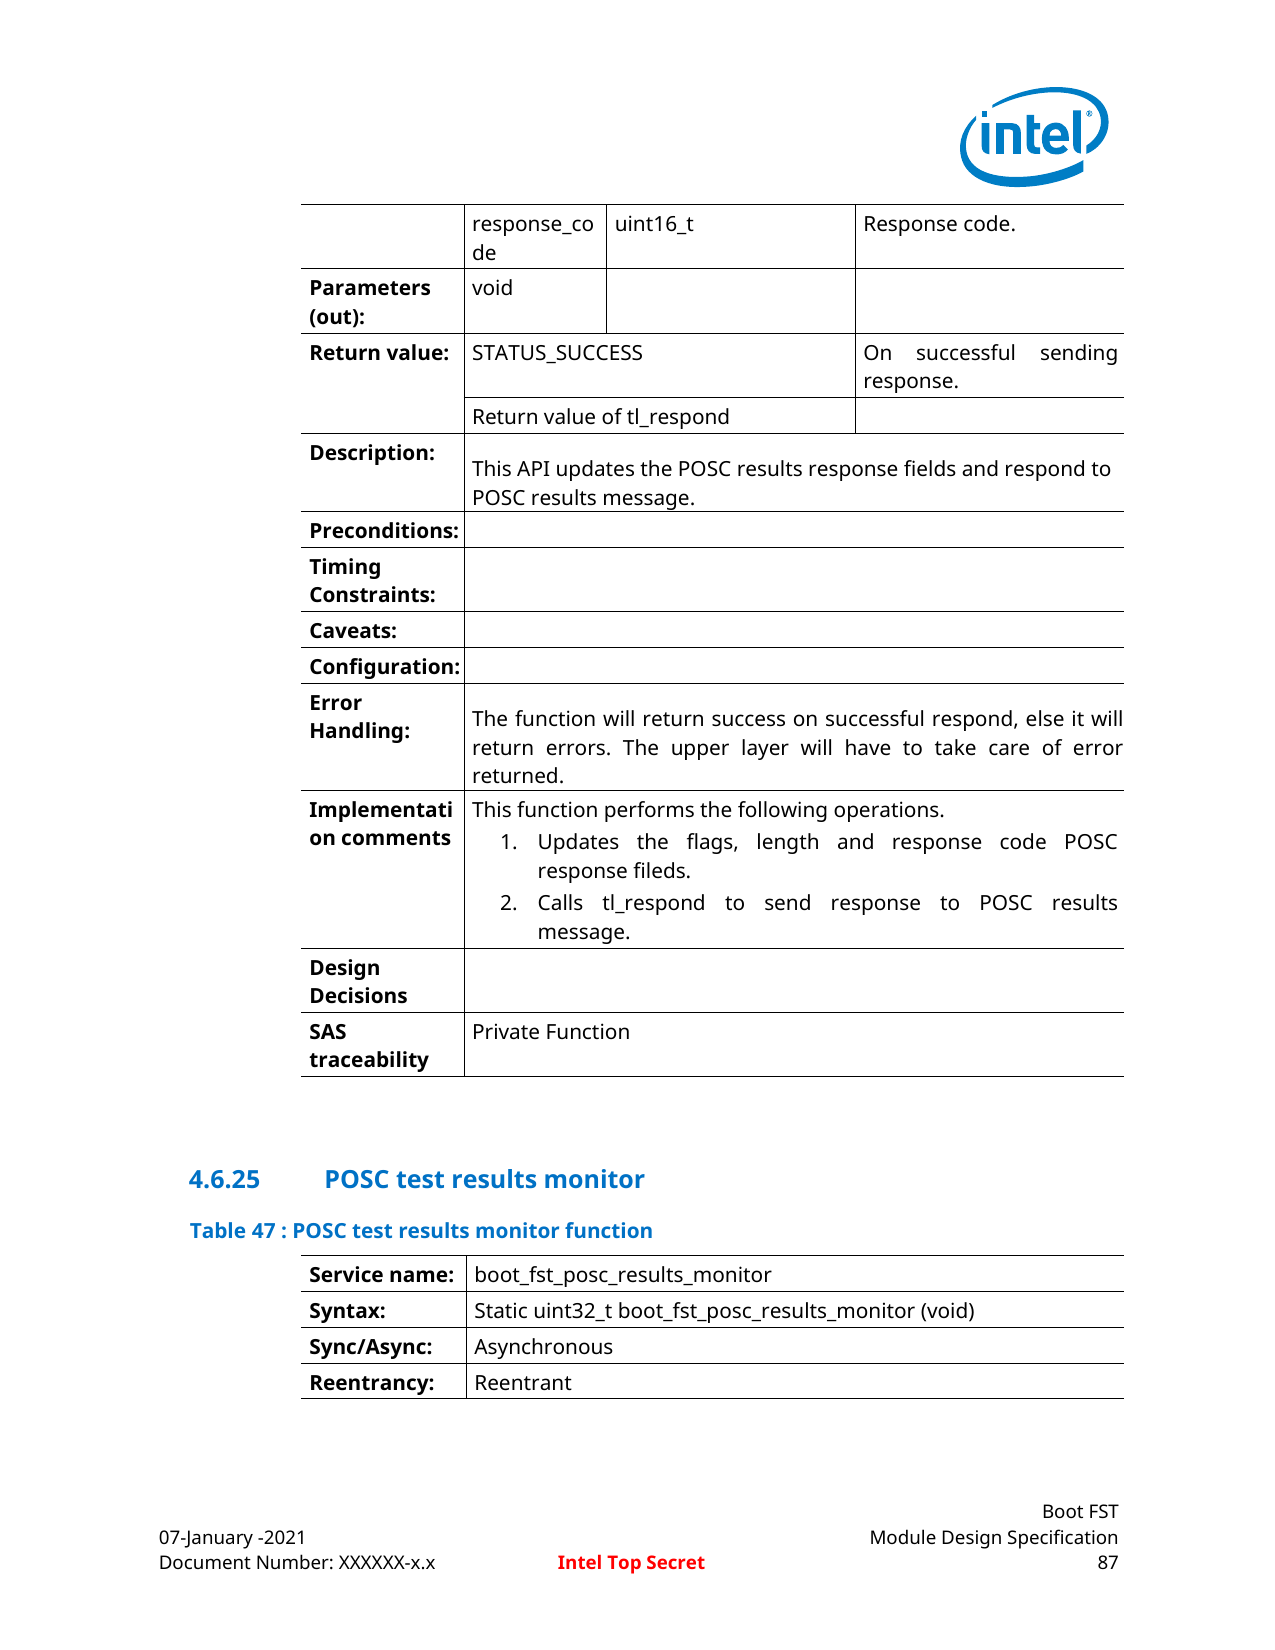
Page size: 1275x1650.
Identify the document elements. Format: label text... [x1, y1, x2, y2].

table_cell Asynchronous [467, 1328, 1124, 1362]
table_cell Timing Constraints: [301, 548, 464, 611]
table_header Service name: [301, 1256, 466, 1291]
table_cell Preconditions: [301, 512, 464, 547]
table_cell Parameters (out): [301, 269, 464, 332]
table_cell Sync/Async: [301, 1328, 466, 1362]
table_cell [465, 612, 1124, 647]
table_cell [856, 269, 1124, 332]
table_cell This function performs the following operations. Updates the flags, length and response code POSC response fileds. Calls tl_respond to send response to POSC results message. [465, 791, 1124, 947]
table_cell SAS traceability [301, 1013, 464, 1076]
table_cell response_code [465, 205, 606, 268]
table_cell Error Handling: [301, 684, 464, 790]
table_cell Implementation comments [301, 791, 464, 947]
table_cell Static uint32_t boot_fst_posc_results_monitor (void) [467, 1292, 1124, 1327]
table_cell [465, 949, 1124, 1012]
table_cell Private Function [465, 1013, 1124, 1076]
table_cell This API updates the POSC results response fields and respond to POSC results message. [465, 434, 1124, 511]
table_cell Return value: [301, 334, 464, 432]
table_cell STATUS_SUCCESS [465, 334, 855, 397]
table_cell The function will return success on successful respond, else it will return errors. The upper layer will have to take care of error returned. [465, 684, 1124, 790]
table_cell [465, 548, 1124, 611]
table_cell Caveats: [301, 612, 464, 647]
table_cell [465, 512, 1124, 547]
table_cell [465, 648, 1124, 682]
table_cell On successful sending response. [856, 334, 1124, 397]
table_cell Return value of tl_respond [465, 398, 855, 432]
table_cell Response code. [856, 205, 1124, 268]
table_cell [607, 269, 855, 332]
table_cell uint16_t [607, 205, 855, 268]
table_cell [301, 205, 464, 268]
table_cell Reentrant [467, 1364, 1124, 1398]
table_cell Syntax: [301, 1292, 466, 1327]
text Table 47 : POSC test results monitor function [189, 1220, 1117, 1243]
table_cell Description: [301, 434, 464, 511]
table_cell [856, 398, 1124, 432]
table_cell Reentrancy: [301, 1364, 466, 1398]
table_cell Design Decisions [301, 949, 464, 1012]
table_header boot_fst_posc_results_monitor [467, 1256, 1124, 1291]
subtitle POSC test results monitor [189, 1164, 1117, 1195]
table_cell Configuration: [301, 648, 464, 682]
table_cell void [465, 269, 606, 332]
